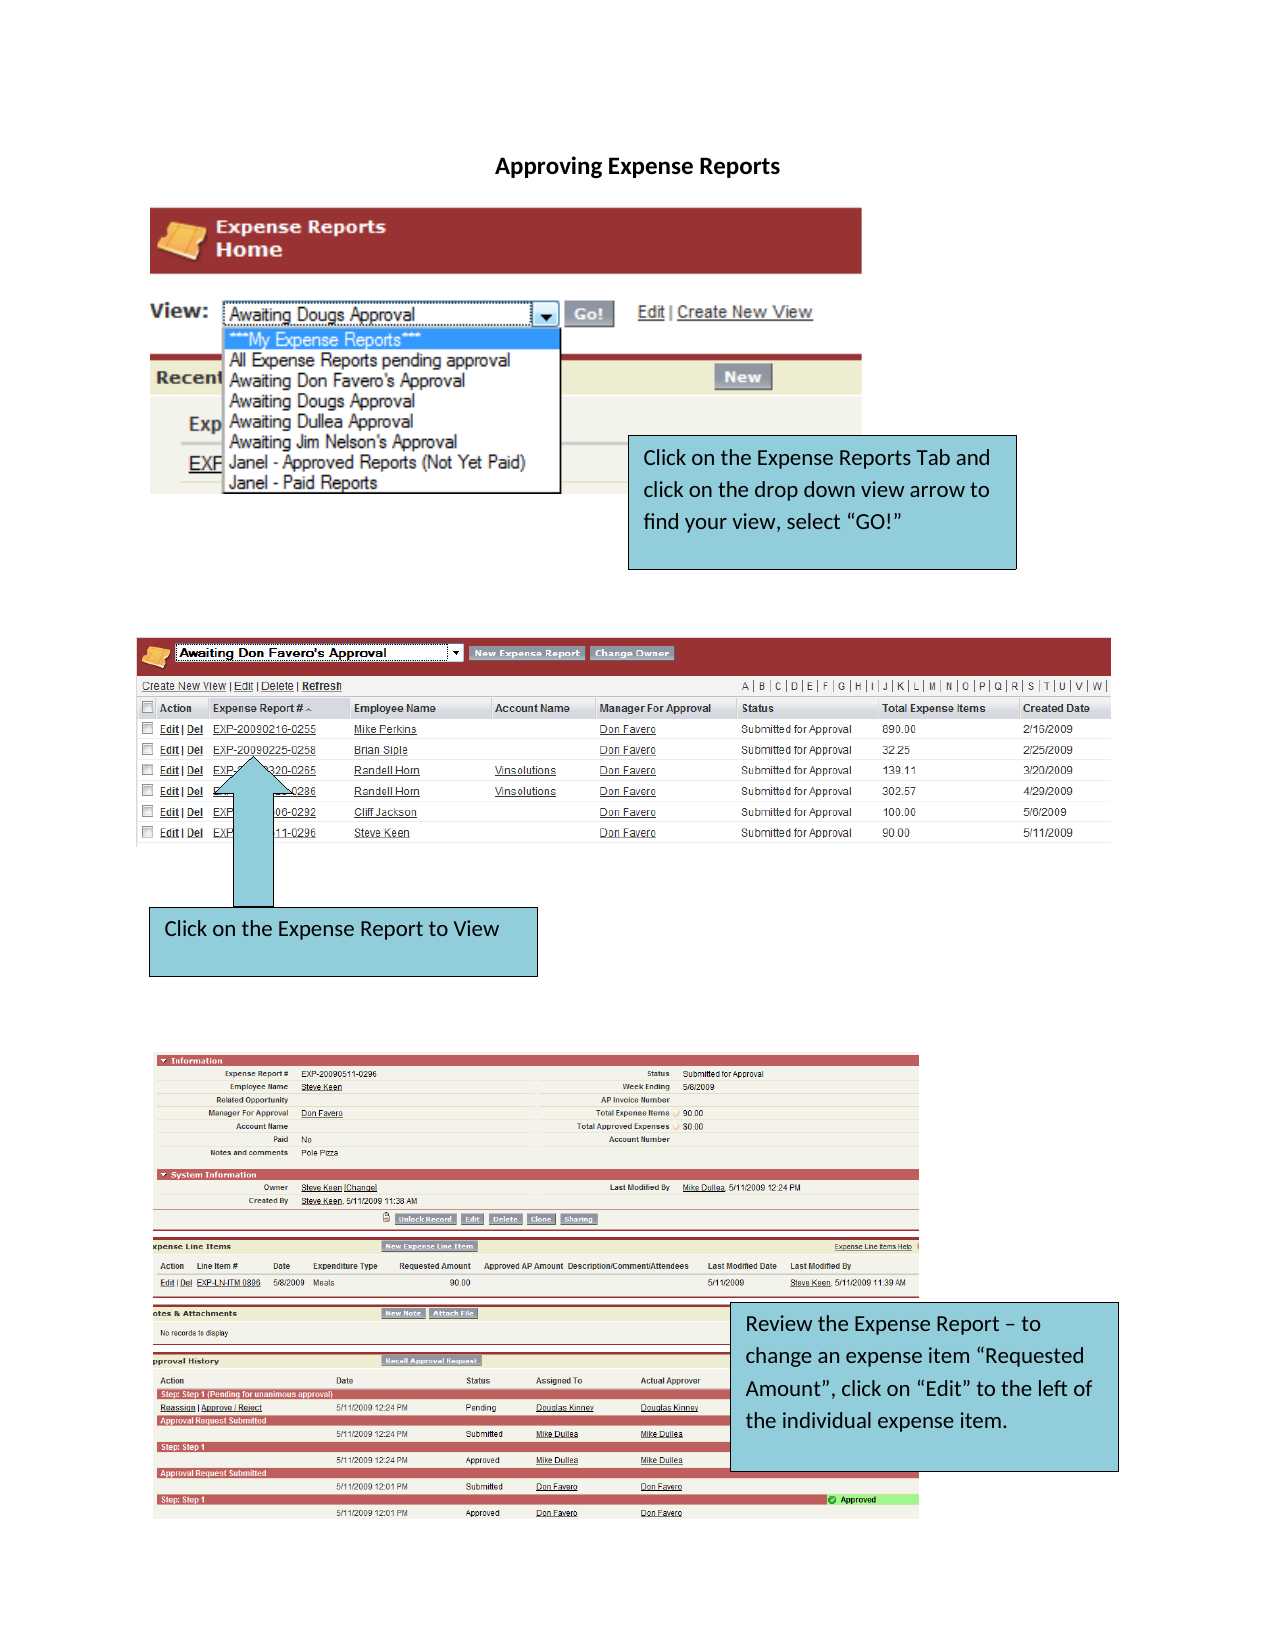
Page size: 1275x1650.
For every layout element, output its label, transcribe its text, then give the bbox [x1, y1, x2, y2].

picture [153, 1052, 918, 1518]
picture [150, 205, 862, 494]
picture [135, 637, 1111, 847]
text Approving Expense Reports [150, 150, 1125, 181]
